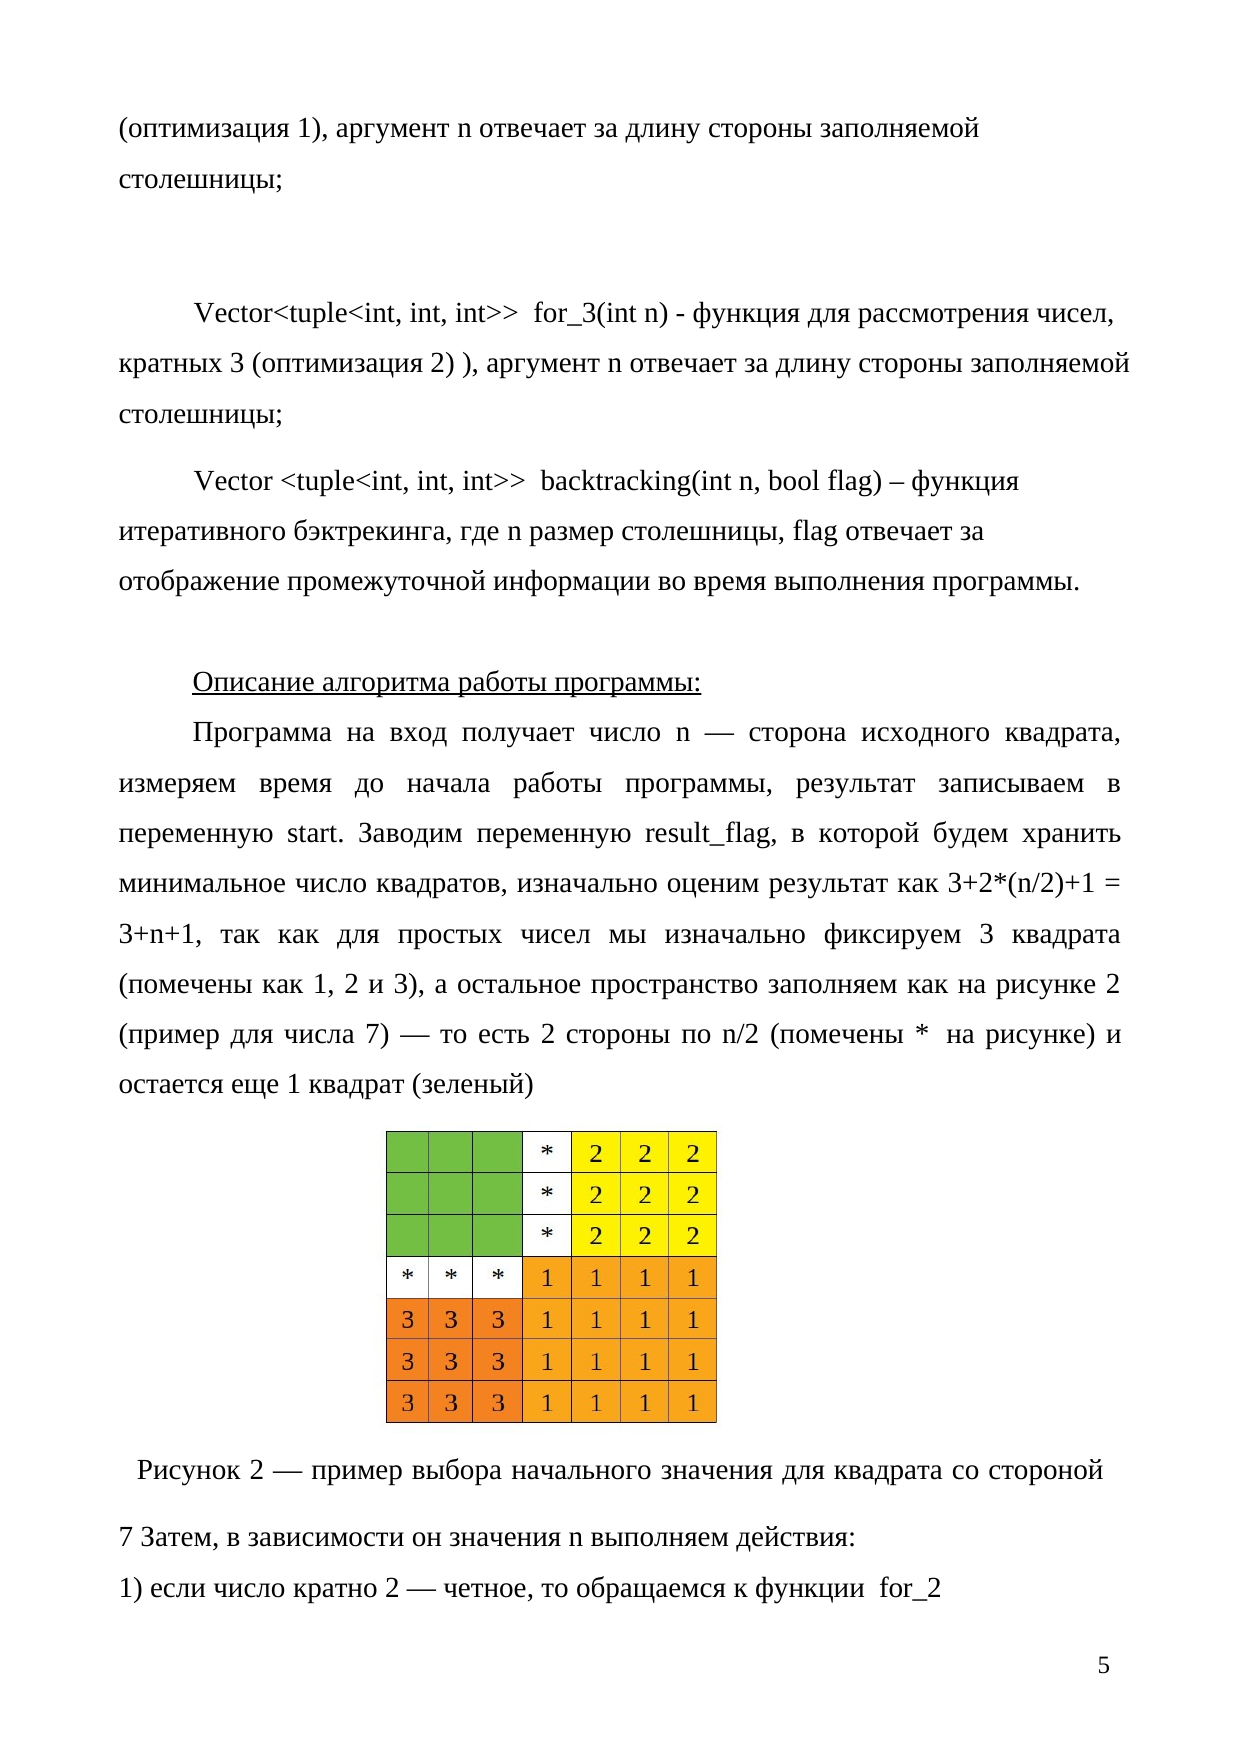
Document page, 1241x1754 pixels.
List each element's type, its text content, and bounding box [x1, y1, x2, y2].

picture [373, 1123, 724, 1434]
list если число кратно 2 — четное, то обращаемся к функции for_2 [118, 1570, 1137, 1603]
text Рисунок 2 — пример выбора начального значения для квадрата со стороной 7 Затем, в зависимости он значения n выполняем действия: [118, 1419, 1104, 1553]
text Программа на вход получает число n — сторона исходного квадрата, измеряем время до начала работы программы, результат записываем в переменную start. Заводим переменную result_flag, в которой будем хранить минимальное число квадратов, изначально оценим результат как 3+2*(n/2)+1 = 3+n+1, так как для простых чисел мы изначально фиксируем 3 квадрата (помечены как 1, 2 и 3), а остальное пространство заполняем как на рисунке 2 (пример для числа 7) — то есть 2 стороны по n/2 (помечены * на рисунке) и остается еще 1 квадрат (зеленый) [118, 714, 1122, 1100]
text Описание алгоритма работы программы: [192, 664, 1137, 698]
text Vector <tuple<int, int, int>> backtracking(int n, bool flag) – функция итеративного бэктрекинга, где n размер столешницы, flag отвечает за отображение промежуточной информации во время выполнения программы. [118, 463, 1137, 597]
text Vector<tuple<int, int, int>> for_3(int n) - функция для рассмотрения чисел, кратных 3 (оптимизация 2) ), аргумент n отвечает за длину стороны заполняемой столешницы; [118, 295, 1137, 429]
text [118, 110, 1137, 194]
